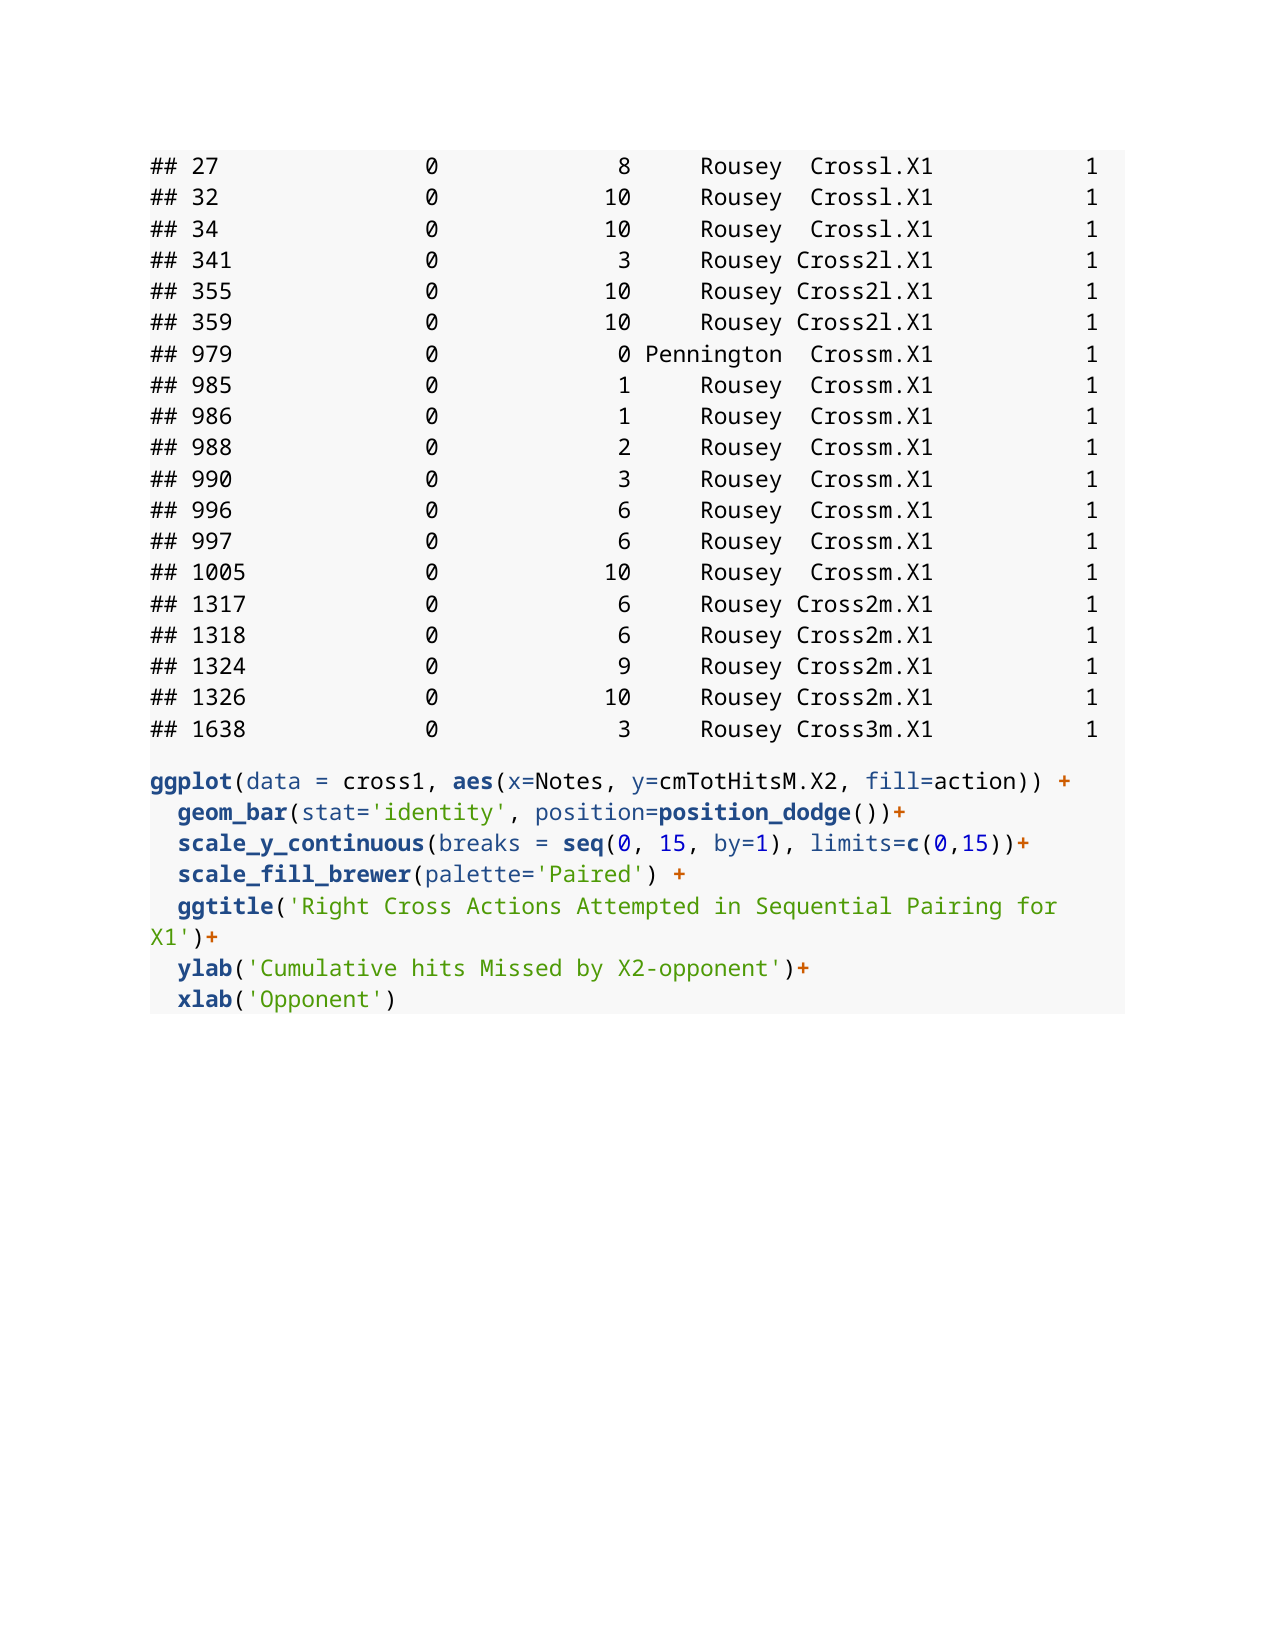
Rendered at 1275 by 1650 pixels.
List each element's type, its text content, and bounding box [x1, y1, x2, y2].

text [150, 150, 1125, 744]
text ggplot(data = cross1, aes(x=Notes, y=cmTotHitsM.X2, fill=action)) + geom_bar(stat='identity', position=position_dodge())+ scale_y_continuous(breaks = seq(0, 15, by=1), limits=c(0,15))+ scale_fill_brewer(palette='Paired') + ggtitle('Right Cross Actions Attempted in Sequential Pairing for X1')+ ylab('Cumulative hits Missed by X2-opponent')+ xlab('Opponent') [150, 764, 1125, 1014]
